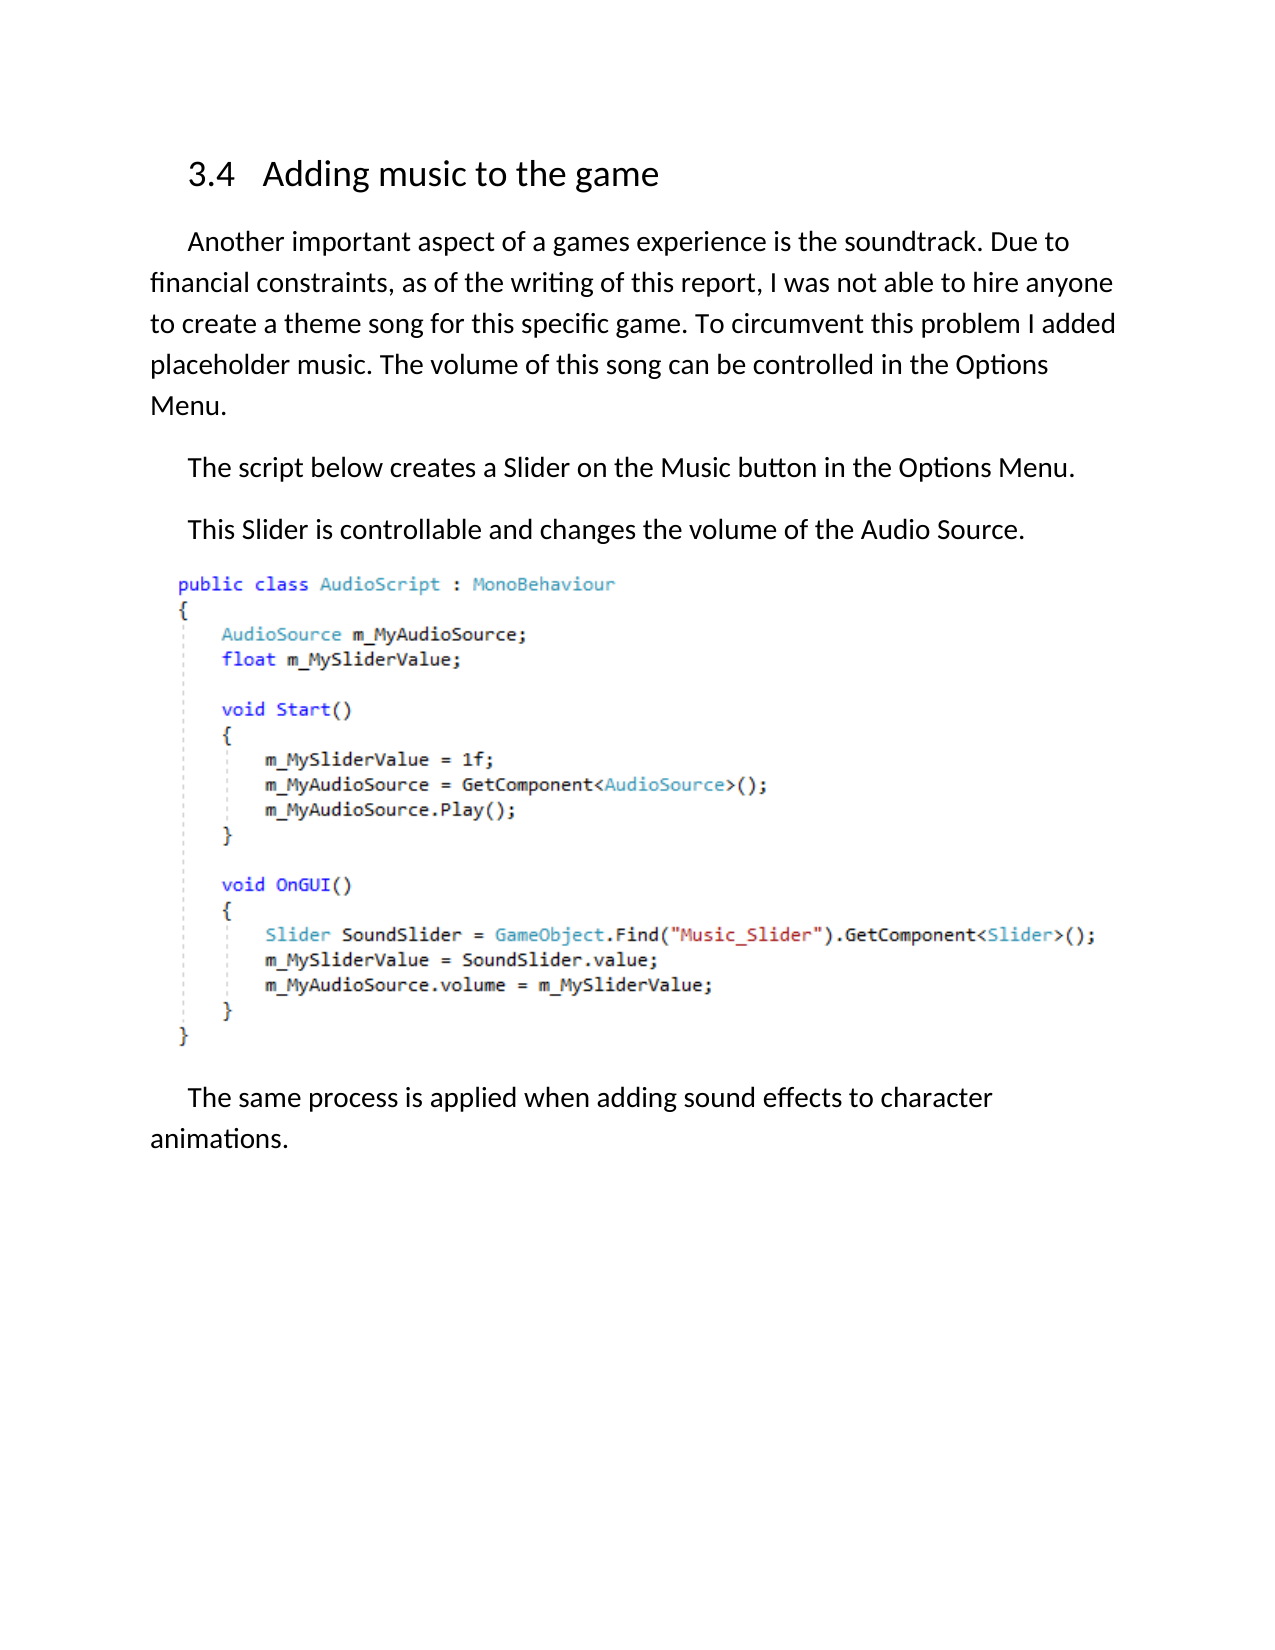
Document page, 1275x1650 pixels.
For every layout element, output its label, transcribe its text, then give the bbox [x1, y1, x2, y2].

text The same process is applied when adding sound effects to character animations. [150, 1079, 1125, 1155]
picture [150, 572, 1108, 1054]
list Adding music to the game [187, 150, 1125, 196]
text Another important aspect of a games experience is the soundtrack. Due to financial constraints, as of the writing of this report, I was not able to hire anyone to create a theme song for this specific game. To circumvent this problem I added placeholder music. The volume of this song can be controlled in the Options Menu. [150, 223, 1125, 423]
text The script below creates a Slider on the Music button in the Options Menu. [150, 449, 1125, 485]
text This Slider is controllable and changes the volume of the Audio Source. [150, 511, 1125, 546]
